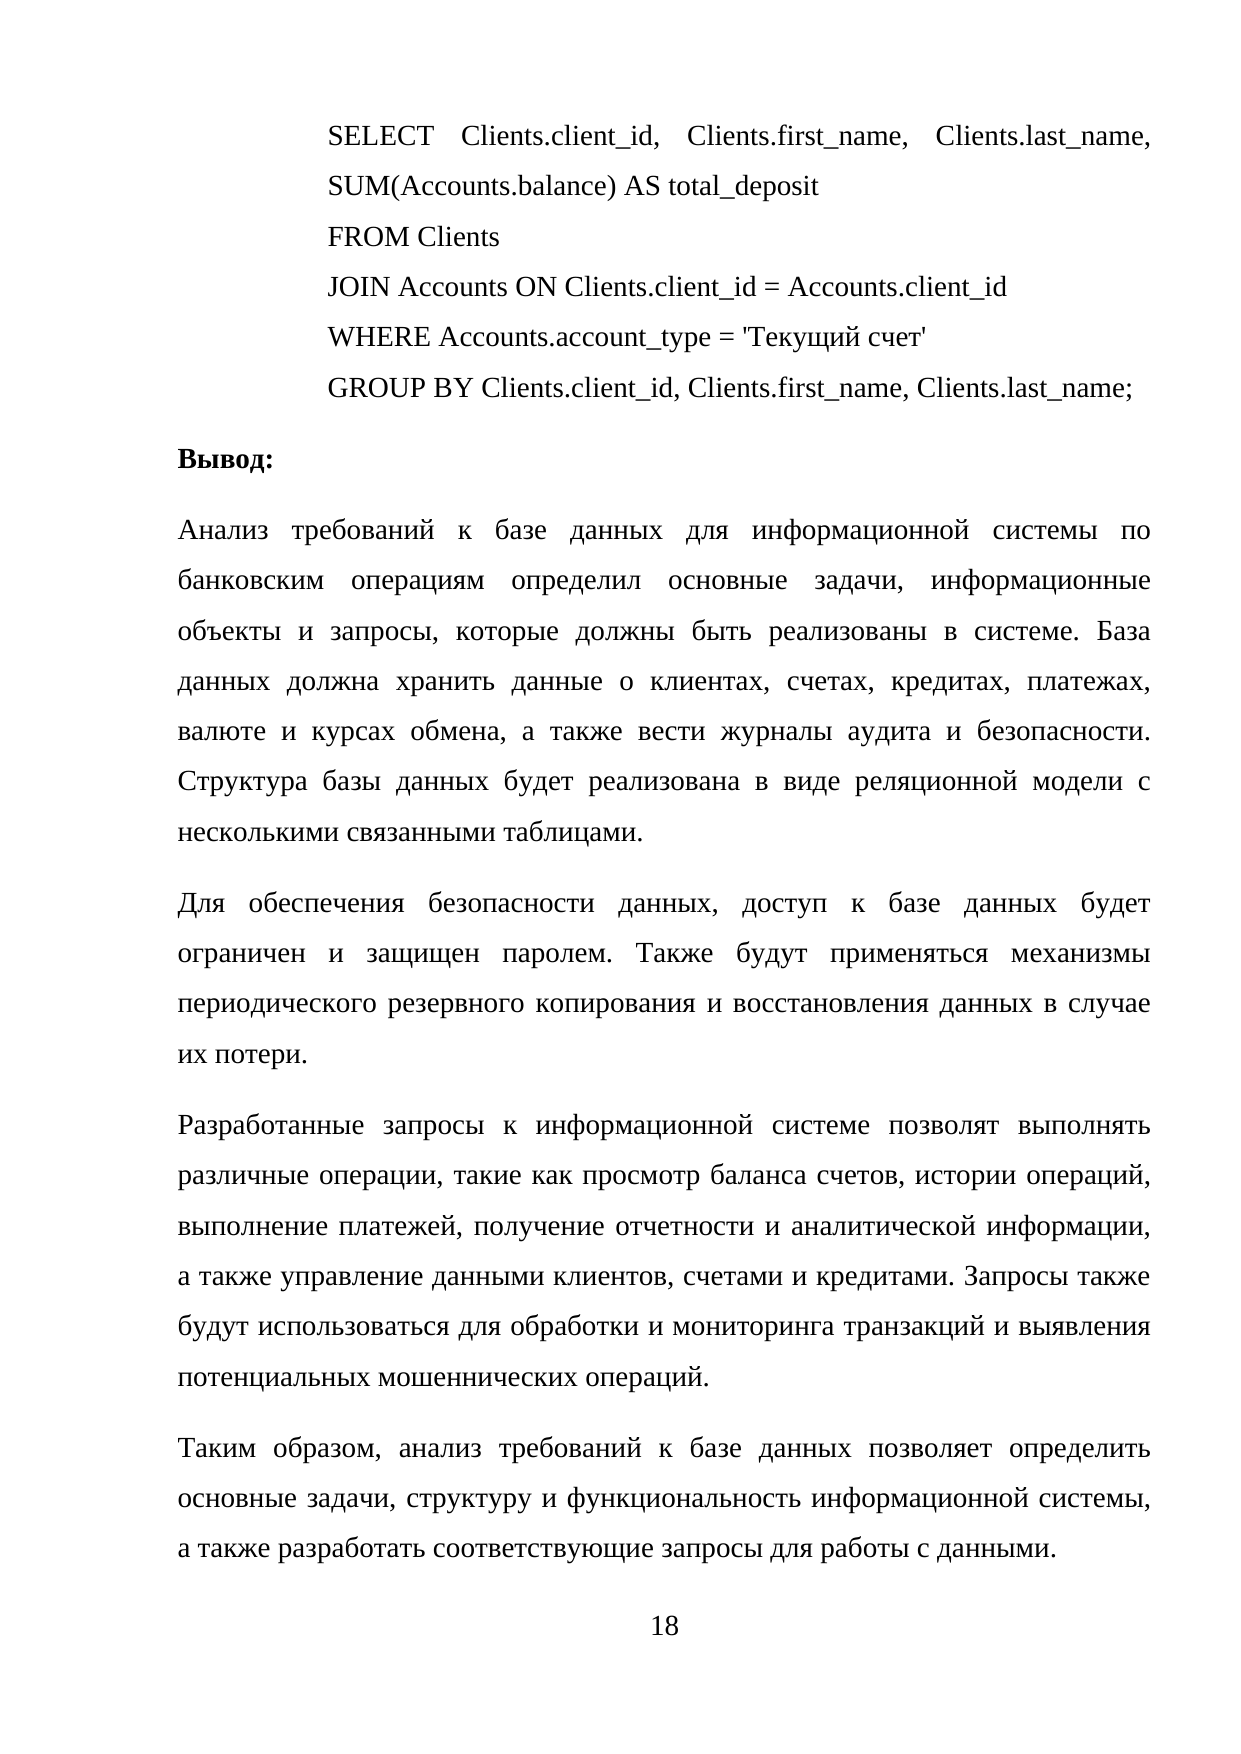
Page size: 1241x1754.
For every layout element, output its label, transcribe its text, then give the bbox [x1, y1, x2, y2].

text Таким образом, анализ требований к базе данных позволяет определить основные задачи, структуру и функциональность информационной системы, а также разработать соответствующие запросы для работы с данными. [177, 1430, 1152, 1564]
list JOIN Accounts ON Clients.client_id = Accounts.client_id [327, 269, 1152, 303]
list GROUP BY Clients.client_id, Clients.first_name, Clients.last_name; [327, 370, 1152, 403]
list WHERE Accounts.account_type = 'Текущий счет' [327, 319, 1152, 353]
list FROM Clients [327, 219, 1152, 252]
text Анализ требований к базе данных для информационной системы по банковским операциям определил основные задачи, информационные объекты и запросы, которые должны быть реализованы в системе. База данных должна хранить данные о клиентах, счетах, кредитах, платежах, валюте и курсах обмена, а также вести журналы аудита и безопасности. Структура базы данных будет реализована в виде реляционной модели с несколькими связанными таблицами. [177, 512, 1152, 847]
text Для обеспечения безопасности данных, доступ к базе данных будет ограничен и защищен паролем. Также будут применяться механизмы периодического резервного копирования и восстановления данных в случае их потери. [177, 885, 1152, 1069]
text Вывод: [177, 441, 1152, 474]
text Разработанные запросы к информационной системе позволят выполнять различные операции, такие как просмотр баланса счетов, истории операций, выполнение платежей, получение отчетности и аналитической информации, а также управление данными клиентов, счетами и кредитами. Запросы также будут использоваться для обработки и мониторинга транзакций и выявления потенциальных мошеннических операций. [177, 1107, 1152, 1392]
list SELECT Clients.client_id, Clients.first_name, Clients.last_name, SUM(Accounts.balance) AS total_deposit [327, 118, 1152, 202]
